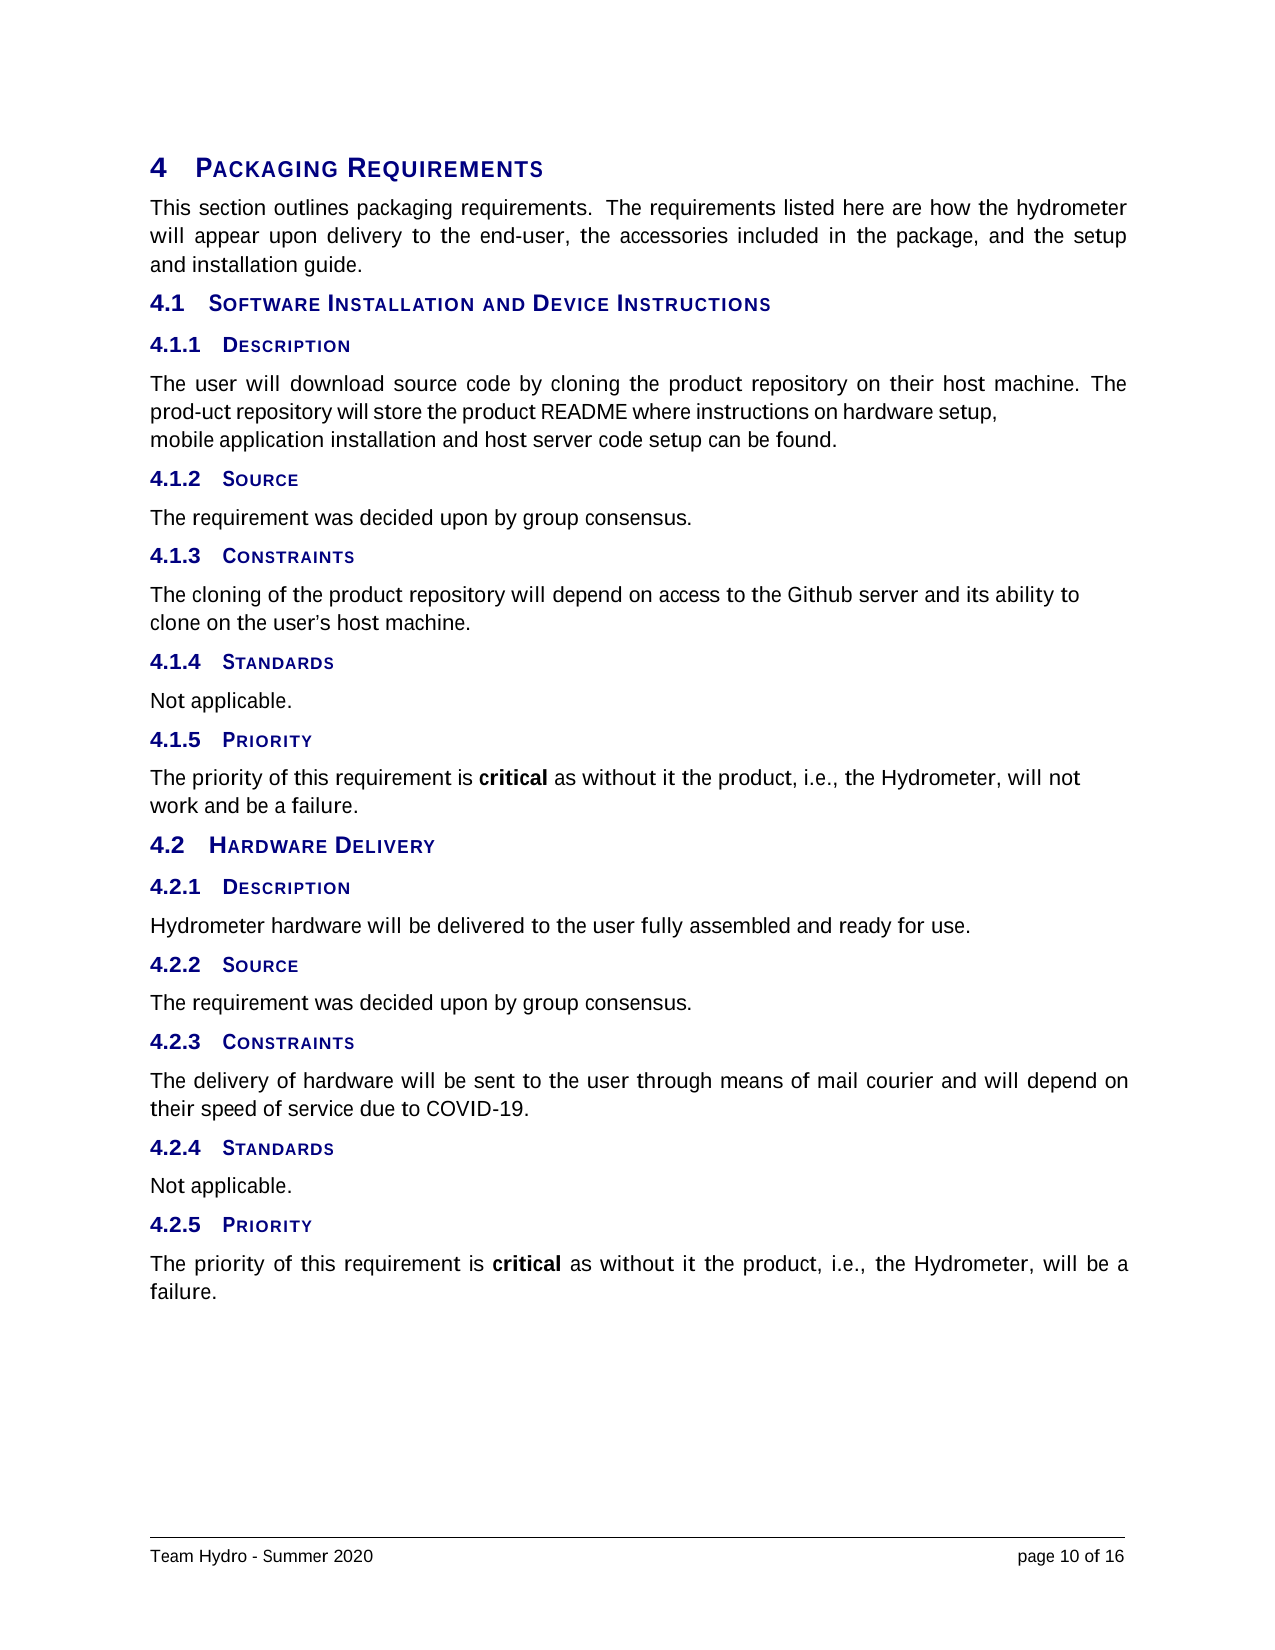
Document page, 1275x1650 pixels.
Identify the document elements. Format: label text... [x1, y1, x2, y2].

text 4.2 HARDWARE DELIVERY [150, 831, 1188, 859]
text The delivery of hardware will be sent to the user through means of mail courier and will depend on their speed of service due to COVID-19. [150, 1068, 1131, 1121]
text This section outlines packaging requirements. The requirements listed here are how the hydrometer will appear upon delivery to the end-user, the accessories included in the package, and the setup and installation guide. [150, 195, 1127, 277]
text 4 PACKAGING REQUIREMENTS [150, 151, 1188, 183]
text 4.2.2 SOURCE [150, 951, 1188, 977]
text Not applicable. [150, 1173, 1188, 1198]
text The requirement was decided upon by group consensus. [150, 504, 1188, 530]
text 4.1.1 DESCRIPTION [150, 332, 1188, 357]
text 4.1.3 CONSTRAINTS [150, 543, 1188, 568]
text The cloning of the product repository will depend on access to the Github server and its ability to clone on the user’s host machine. [150, 582, 1131, 636]
text The priority of this requirement is critical as without it the product, i.e., the Hydrometer, will be a failure. [150, 1251, 1131, 1304]
text 4.2.1 DESCRIPTION [150, 874, 1188, 899]
text 4.2.3 CONSTRAINTS [150, 1029, 1188, 1054]
text 4.2.4 STANDARDS [150, 1134, 1188, 1160]
text 4.1.4 STANDARDS [150, 649, 1188, 674]
text 4.1.5 PRIORITY [150, 726, 1188, 752]
text The requirement was decided upon by group consensus. [150, 990, 1188, 1015]
text 4.1 SOFTWARE INSTALLATION AND DEVICE INSTRUCTIONS [150, 289, 1188, 317]
text Team Hydro - Summer 2020 page 10 of 16 [150, 1546, 1188, 1567]
text 4.1.2 SOURCE [150, 466, 1188, 491]
text Not applicable. [150, 688, 1188, 713]
text The priority of this requirement is critical as without it the product, i.e., the Hydrometer, will not work and be a failure. [150, 765, 1131, 819]
text 4.2.5 PRIORITY [150, 1212, 1188, 1237]
text Hydrometer hardware will be delivered to the user fully assembled and ready for use. [150, 913, 1188, 938]
text The user will download source code by cloning the product repository on their host machine. The prod-uctrepositorywillstoretheproductREADMEwhereinstructionsonhardwaresetup, mobileapplication installation and host server code setup can be found. [150, 371, 1127, 452]
